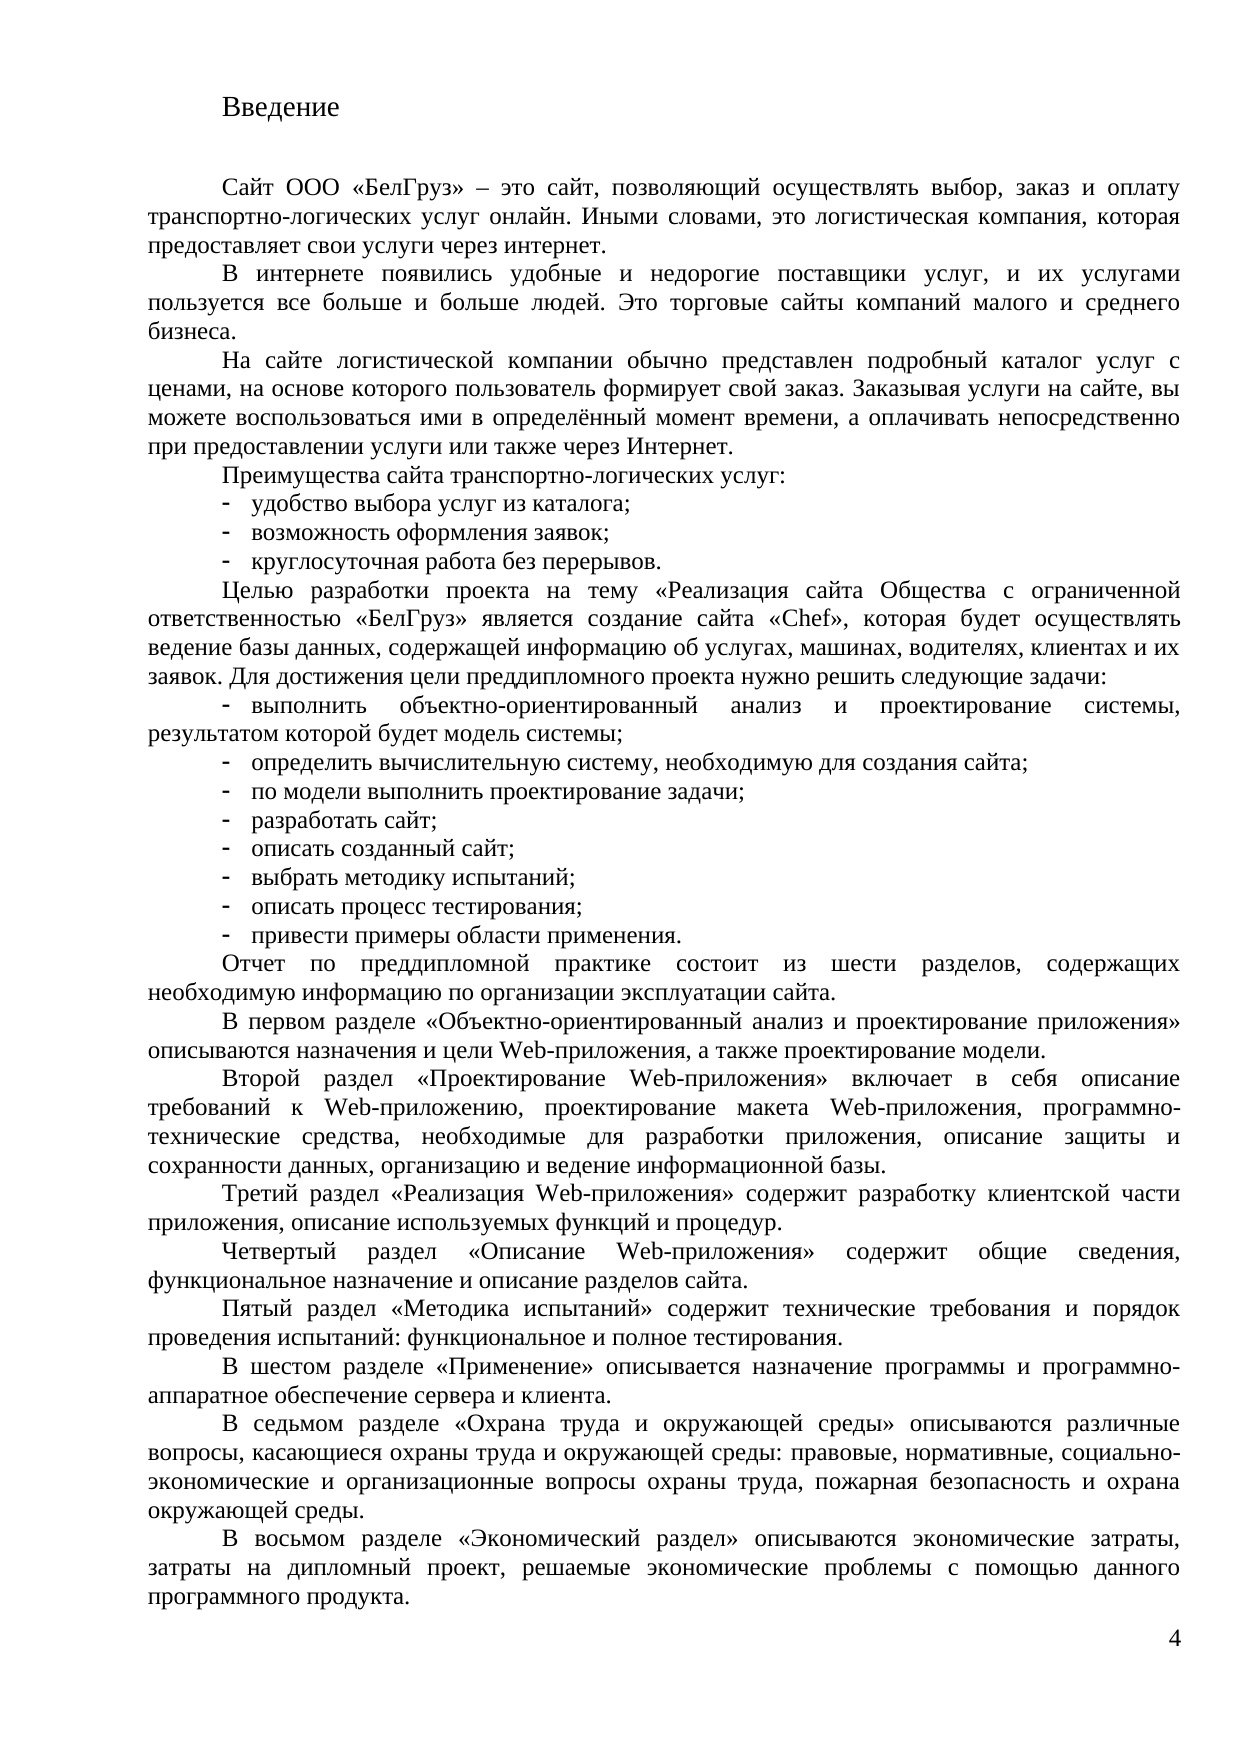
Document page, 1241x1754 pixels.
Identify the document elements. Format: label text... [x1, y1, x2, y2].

text Отчет по преддипломной практике состоит из шести разделов, содержащих необходимую информацию по организации эксплуатации сайта. [148, 948, 1181, 1006]
text Преимущества сайта транспортно-логических услуг: [148, 460, 1181, 488]
text Пятый раздел «Методика испытаний» содержит технические требования и порядок проведения испытаний: функциональное и полное тестирования. [148, 1293, 1181, 1351]
list выполнить объектно-ориентированный анализ и проектирование системы, результатом которой будет модель системы; [148, 690, 1181, 747]
text В шестом разделе «Применение» описывается назначение программы и программно-аппаратное обеспечение сервера и клиента. [148, 1351, 1181, 1408]
list определить вычислительную систему, необходимую для создания сайта; [148, 747, 1181, 776]
text В седьмом разделе «Охрана труда и окружающей среды» описываются различные вопросы, касающиеся охраны труда и окружающей среды: правовые, нормативные, социально-экономические и организационные вопросы охраны труда, пожарная безопасность и охрана окружающей среды. [148, 1408, 1181, 1523]
text В интернете появились удобные и недорогие поставщики услуг, и их услугами пользуется все больше и больше людей. Это торговые сайты компаний малого и среднего бизнеса. [148, 258, 1181, 345]
text В первом разделе «Объектно-ориентированный анализ и проектирование приложения» описываются назначения и цели Web-приложения, а также проектирование модели. [148, 1006, 1181, 1063]
text В восьмом разделе «Экономический раздел» описываются экономические затраты, затраты на дипломный проект, решаемые экономические проблемы с помощью данного программного продукта. [148, 1523, 1181, 1610]
text Сайт ООО «БелГруз» – это сайт, позволяющий осуществлять выбор, заказ и оплату транспортно-логических услуг онлайн. Иными словами, это логистическая компания, которая предоставляет свои услуги через интернет. [148, 172, 1181, 258]
list удобство выбора услуг из каталога; [148, 488, 1181, 517]
text Целью разработки проекта на тему «Реализация сайта Общества с ограниченной ответственностью «БелГруз» является создание сайта «Chef», которая будет осуществлять ведение базы данных, содержащей информацию об услугах, машинах, водителях, клиентах и их заявок. Для достижения цели преддипломного проекта нужно решить следующие задачи: [148, 575, 1181, 690]
list возможность оформления заявок; [148, 517, 1181, 546]
text Второй раздел «Проектирование Web-приложения» включает в себя описание требований к Web-приложению, проектирование макета Web-приложения, программно-технические средства, необходимые для разработки приложения, описание защиты и сохранности данных, организацию и ведение информационной базы. [148, 1063, 1181, 1178]
list описать созданный сайт; [148, 833, 1181, 862]
list по модели выполнить проектирование задачи; [148, 776, 1181, 805]
subtitle Введение [148, 89, 1181, 122]
list привести примеры области применения. [148, 920, 1181, 948]
text На сайте логистической компании обычно представлен подробный каталог услуг с ценами, на основе которого пользователь формирует свой заказ. Заказывая услуги на сайте, вы можете воспользоваться ими в определённый момент времени, а оплачивать непосредственно при предоставлении услуги или также через Интернет. [148, 345, 1181, 460]
list выбрать методику испытаний; [148, 862, 1181, 891]
text Третий раздел «Реализация Web-приложения» содержит разработку клиентской части приложения, описание используемых функций и процедур. [148, 1178, 1181, 1236]
list круглосуточная работа без перерывов. [148, 546, 1181, 575]
list разработать сайт; [148, 805, 1181, 833]
list описать процесс тестирования; [148, 891, 1181, 920]
text Четвертый раздел «Описание Web-приложения» содержит общие сведения, функциональное назначение и описание разделов сайта. [148, 1236, 1181, 1293]
